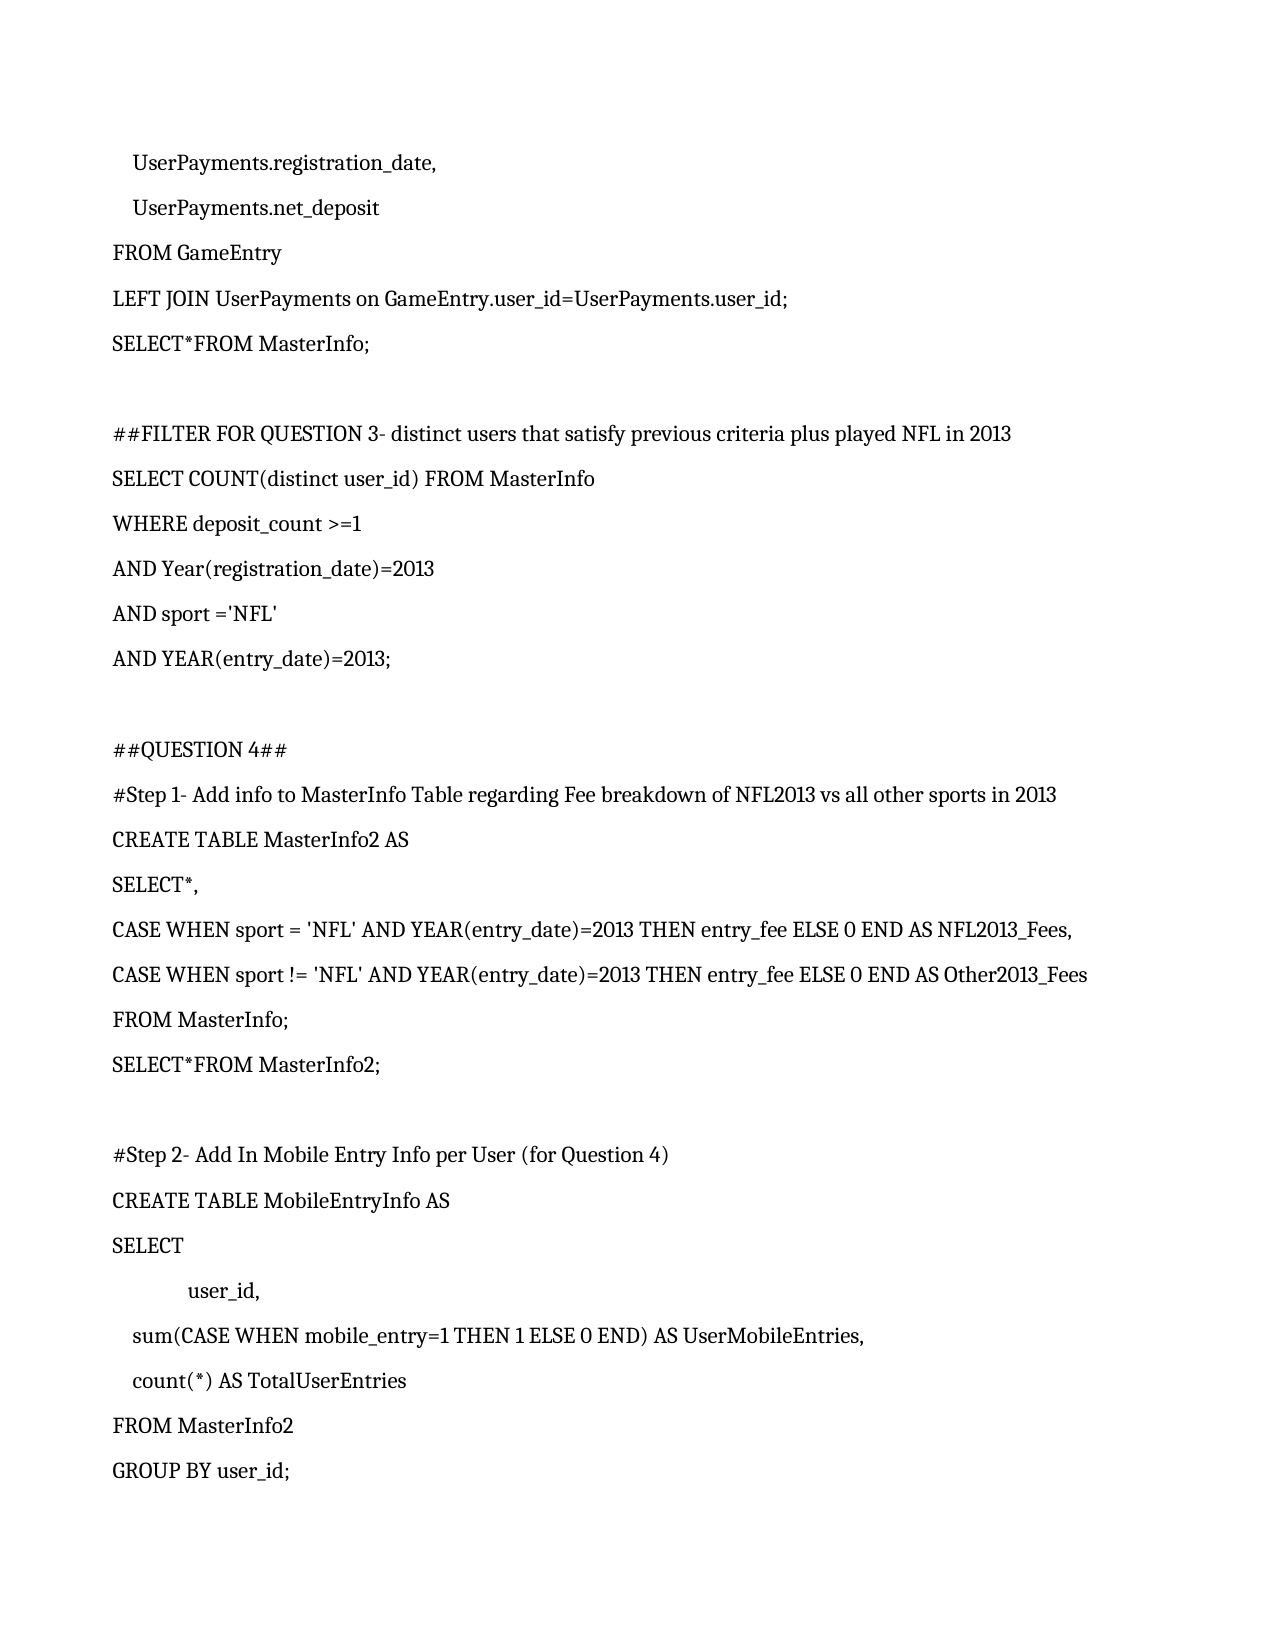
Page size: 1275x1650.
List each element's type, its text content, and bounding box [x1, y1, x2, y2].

text CASE WHEN sport = 'NFL' AND YEAR(entry_date)=2013 THEN entry_fee ELSE 0 END AS NFL2013_Fees, [112, 917, 1162, 943]
text SELECT*, [112, 872, 1162, 898]
text ##QUESTION 4## [112, 736, 1162, 763]
text AND sport ='NFL' [112, 601, 1162, 627]
text SELECT COUNT(distinct user_id) FROM MasterInfo [112, 466, 1162, 492]
text AND Year(registration_date)=2013 [112, 556, 1162, 582]
text LEFT JOIN UserPayments on GameEntry.user_id=UserPayments.user_id; [112, 285, 1162, 312]
text user_id, [112, 1278, 1162, 1304]
text FROM MasterInfo; [112, 1007, 1162, 1033]
text #Step 1- Add info to MasterInfo Table regarding Fee breakdown of NFL2013 vs all other sports in 2013 [112, 781, 1162, 808]
text FROM MasterInfo2 [112, 1413, 1162, 1439]
text WHERE deposit_count >=1 [112, 511, 1162, 537]
text ##FILTER FOR QUESTION 3- distinct users that satisfy previous criteria plus played NFL in 2013 [112, 421, 1162, 447]
text FROM GameEntry [112, 240, 1162, 267]
text CASE WHEN sport != 'NFL' AND YEAR(entry_date)=2013 THEN entry_fee ELSE 0 END AS Other2013_Fees [112, 962, 1162, 988]
text #Step 2- Add In Mobile Entry Info per User (for Question 4) [112, 1142, 1162, 1169]
text SELECT*FROM MasterInfo; [112, 330, 1162, 357]
text UserPayments.registration_date, [112, 150, 1162, 176]
text count(*) AS TotalUserEntries [112, 1368, 1162, 1394]
text GROUP BY user_id; [112, 1458, 1162, 1484]
text CREATE TABLE MasterInfo2 AS [112, 827, 1162, 853]
text AND YEAR(entry_date)=2013; [112, 646, 1162, 672]
text SELECT*FROM MasterInfo2; [112, 1052, 1162, 1078]
text CREATE TABLE MobileEntryInfo AS [112, 1187, 1162, 1214]
text UserPayments.net_deposit [112, 195, 1162, 221]
text SELECT [112, 1232, 1162, 1259]
text sum(CASE WHEN mobile_entry=1 THEN 1 ELSE 0 END) AS UserMobileEntries, [112, 1323, 1162, 1349]
